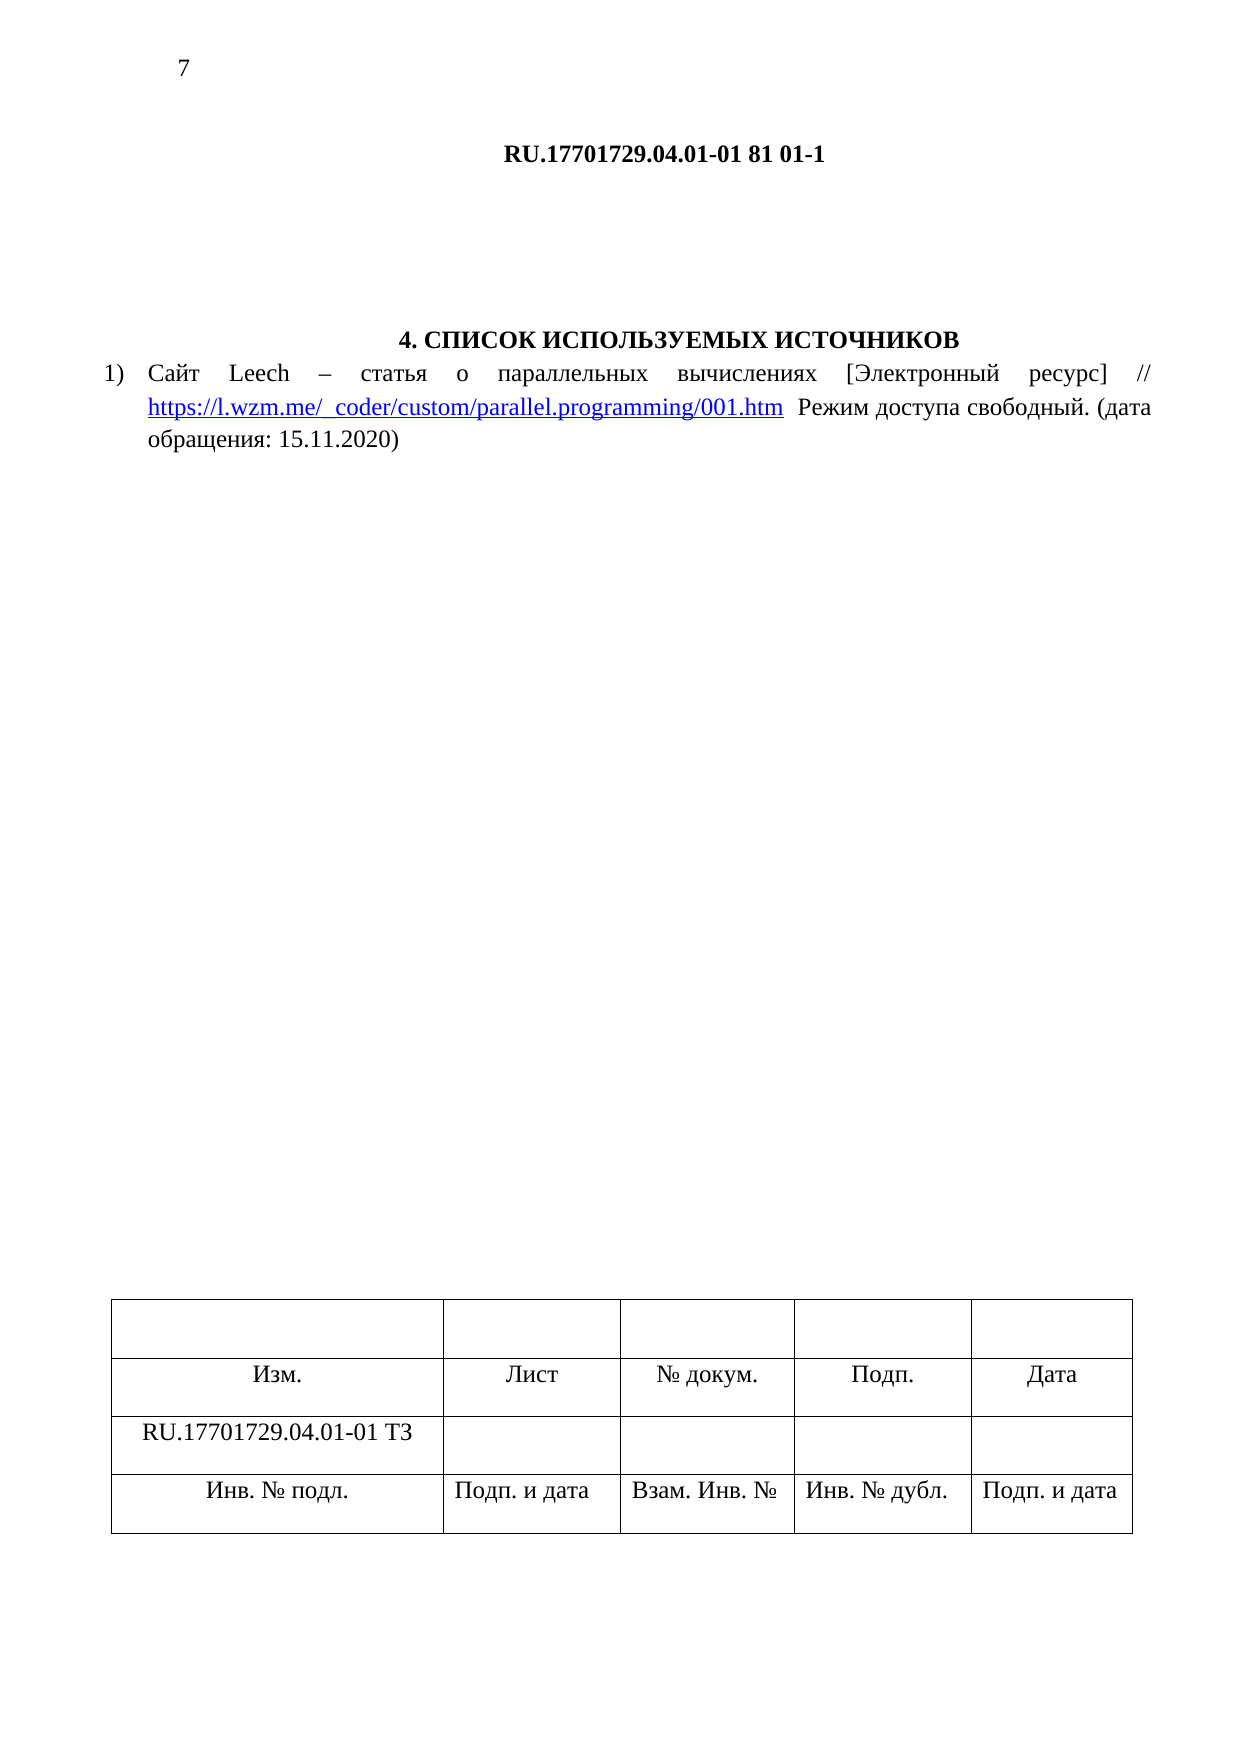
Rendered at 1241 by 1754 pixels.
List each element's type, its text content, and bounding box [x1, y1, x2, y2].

list Сайт Leech – статья о параллельных вычислениях [Электронный ресурс] // https://l.wzm.me/_coder/custom/parallel.programming/001.htm Режим доступа свободный. (дата обращения: 15.11.2020) [103, 358, 1152, 453]
subtitle 4. СПИСОК ИСПОЛЬЗУЕМЫХ ИСТОЧНИКОВ [252, 326, 1152, 354]
